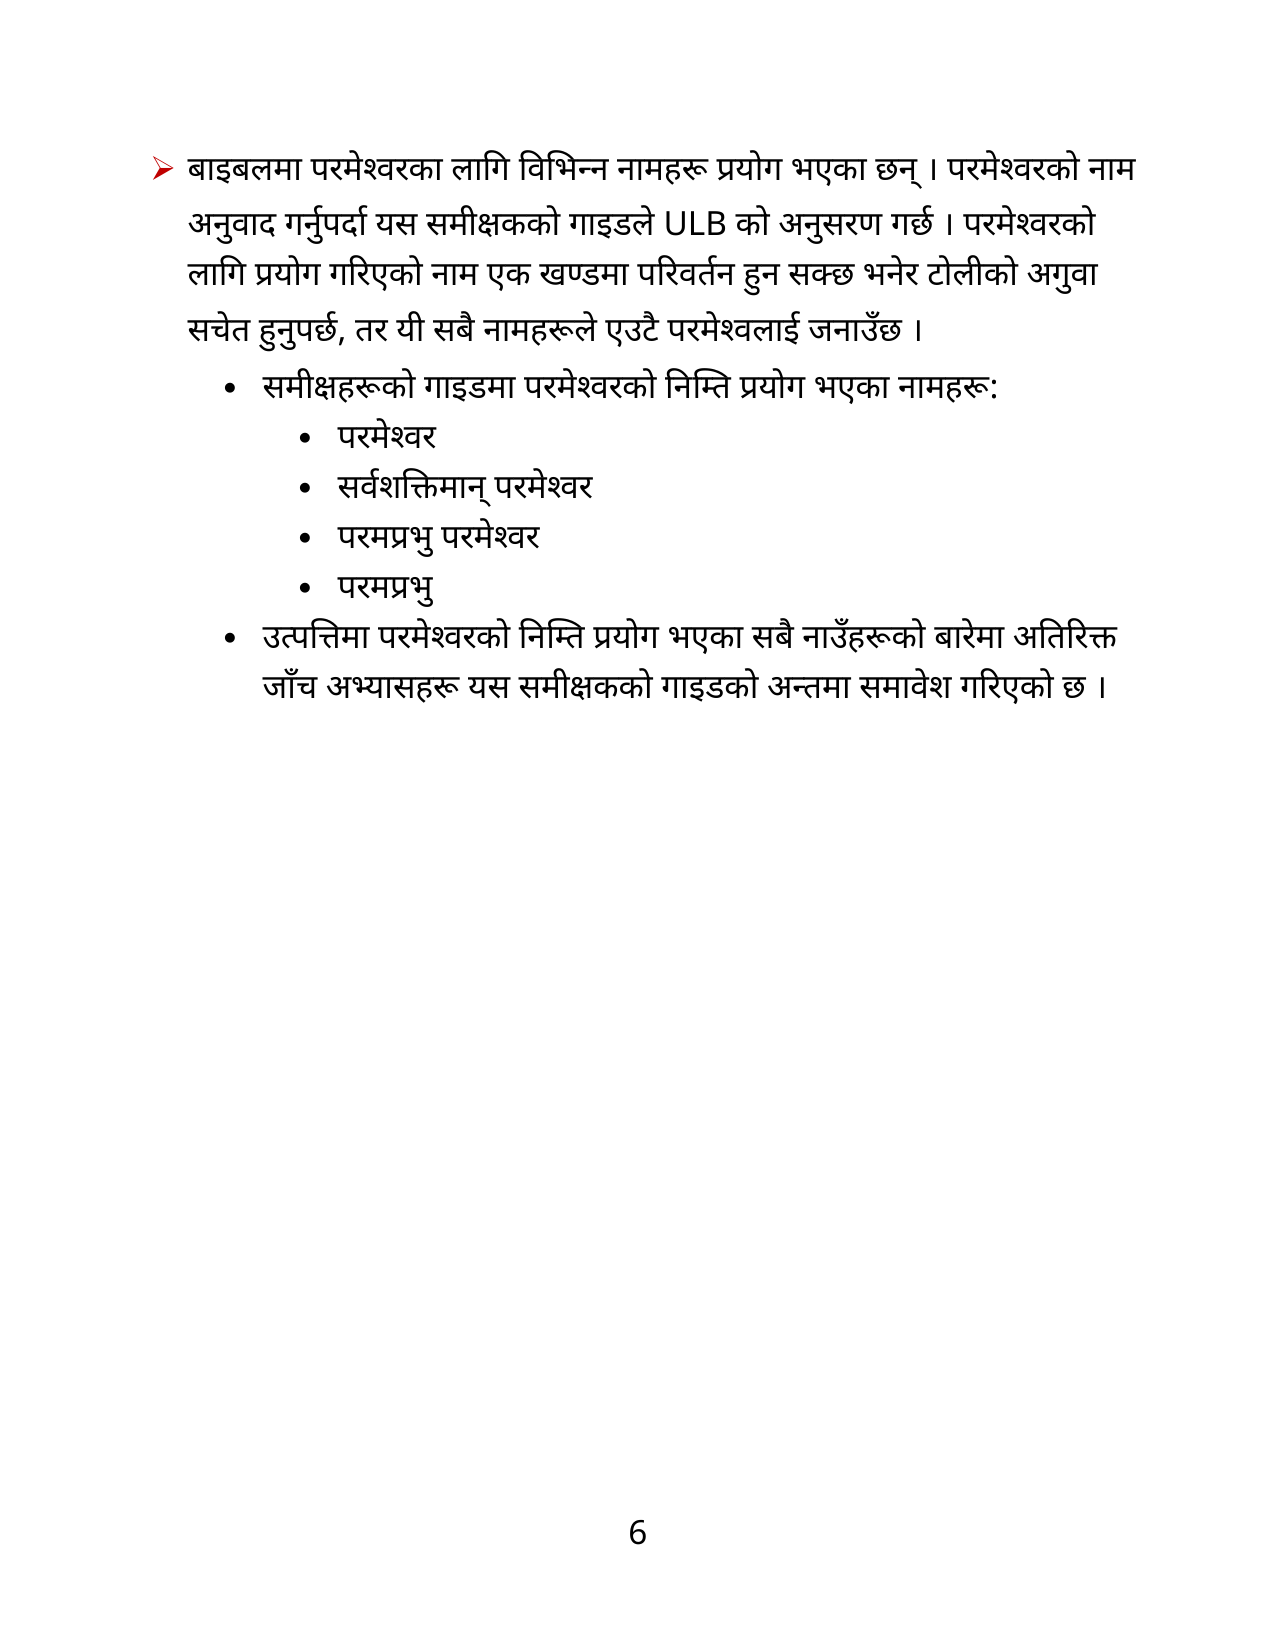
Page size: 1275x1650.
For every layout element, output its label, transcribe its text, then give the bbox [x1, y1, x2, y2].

list उत्पत्तिमा परमेश्‍वरको निम्ति प्रयोग भएका सबै नाउँहरूको बारेमा अतिरिक्त जाँच अभ्यासहरू यस समीक्षकको गाइडको अन्तमा समावेश गरिएको छ । [225, 618, 1162, 712]
list परमप्रभु [300, 569, 1162, 612]
list बाइबलमा परमेश्‍वरका लागि विभिन्‍न नामहरू प्रयोग भएका छन् । परमेश्‍वरको नाम अनुवाद गर्नुपर्दा यस समीक्षकको गाइडले ULB को अनुसरण गर्छ । परमेश्‍वरको लागि प्रयोग गरिएको नाम एक खण्डमा परिवर्तन हुन सक्छ भनेर टोलीको अगुवा सचेत हुनुपर्छ, तर यी सबै नामहरूले एउटै परमेश्‍वलाई जनाउँछ । [150, 150, 1162, 355]
list सर्वशक्तिमान् परमेश्‍वर [300, 469, 1162, 512]
list समीक्षहरूको गाइडमा परमेश्‍वरको निम्ति प्रयोग भएका नामहरू: [225, 362, 1162, 412]
list परमेश्‍वर [300, 419, 1162, 462]
list परमप्रभु परमेश्‍वर [300, 519, 1162, 562]
